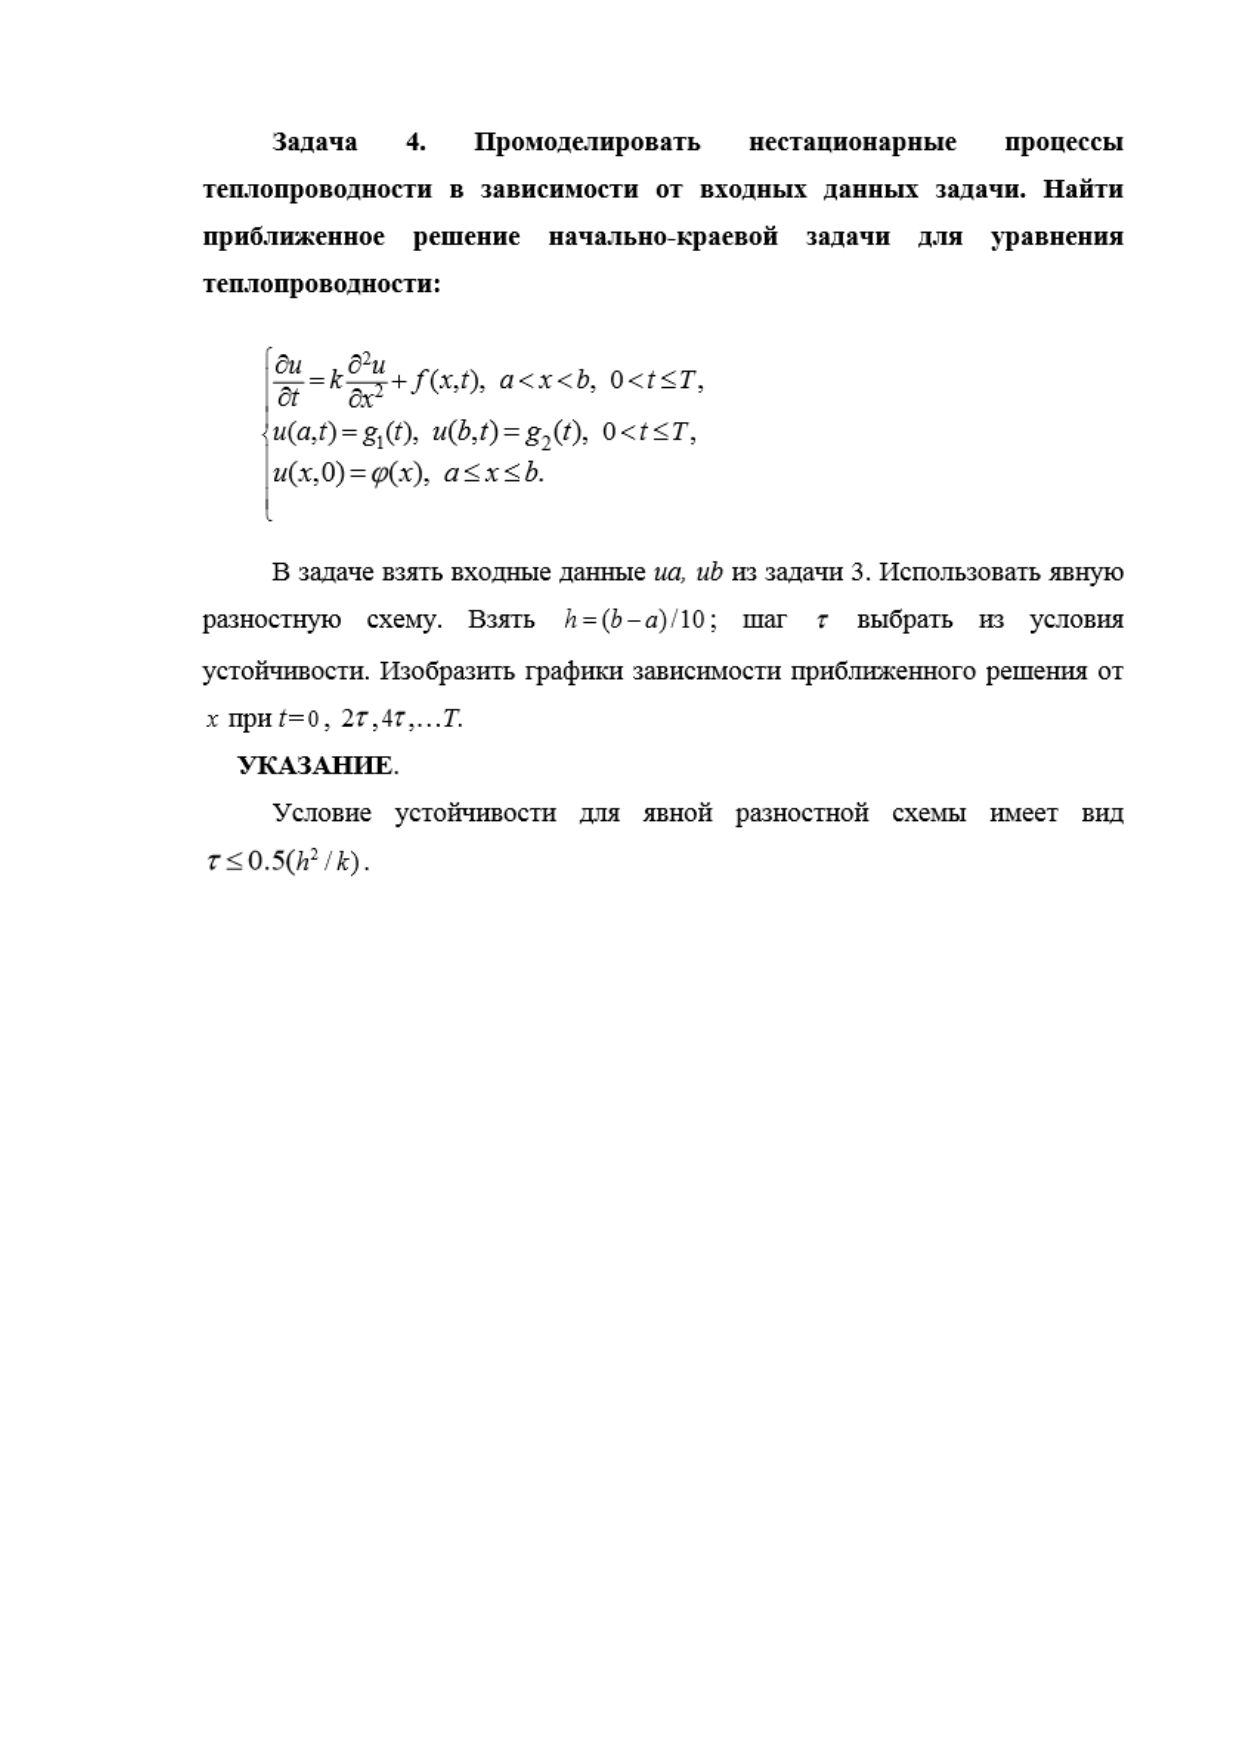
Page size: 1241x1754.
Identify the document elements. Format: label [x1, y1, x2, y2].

picture [177, 118, 1152, 894]
